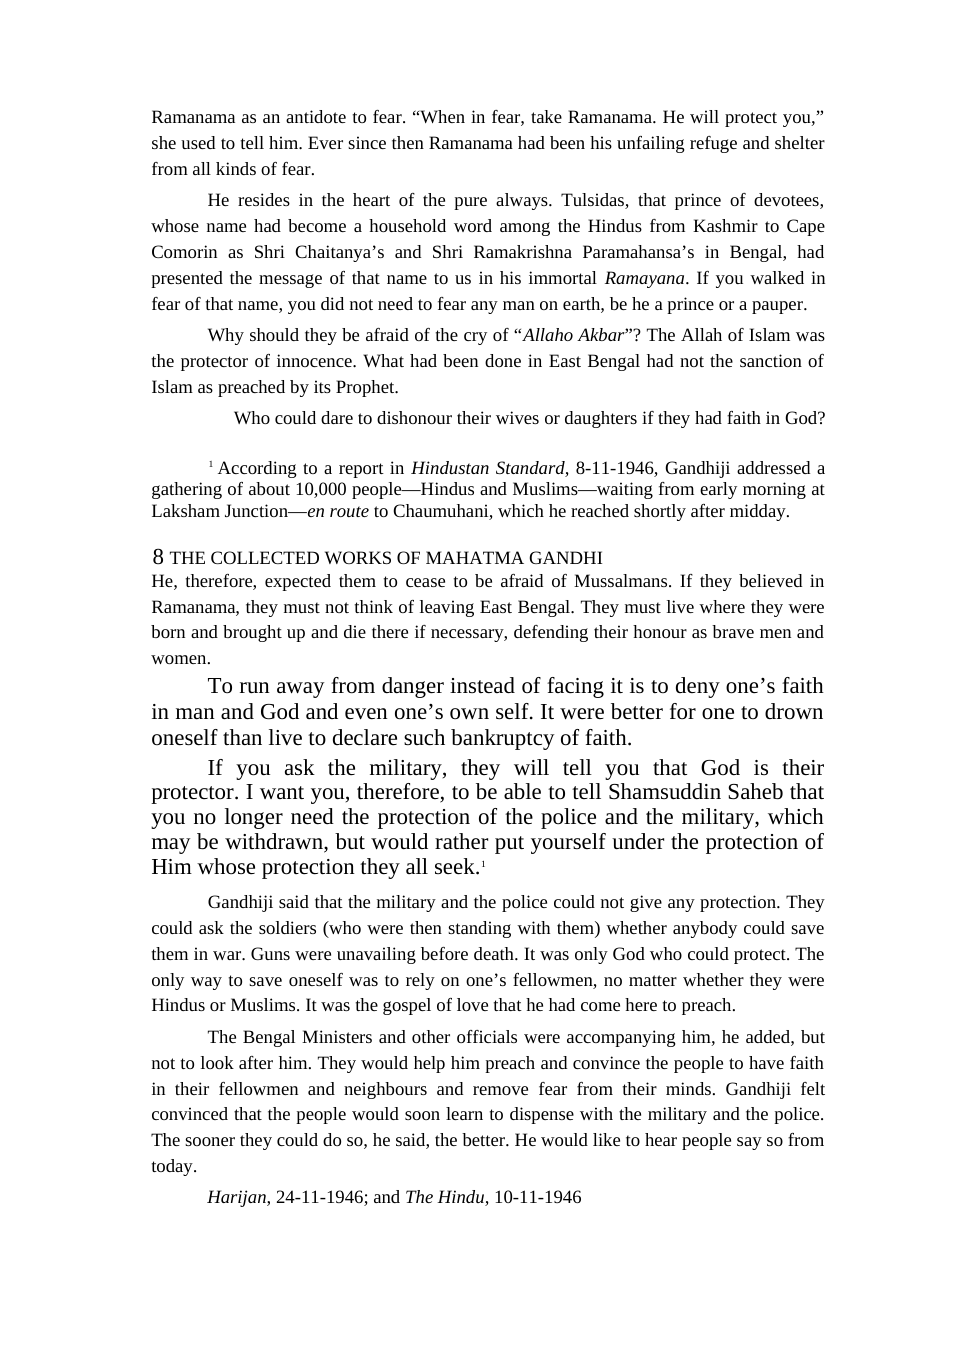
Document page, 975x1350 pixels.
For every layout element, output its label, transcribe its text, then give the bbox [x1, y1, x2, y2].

text 1 According to a report in Hindustan Standard, 8-11-1946, Gandhiji addressed a gathering of about 10,000 people—Hindus and Muslims—waiting from early morning at Laksham Junction—en route to Chaumuhani, which he reached shortly after midday. [151, 457, 826, 522]
text Harijan, 24-11-1946; and The Hindu, 10-11-1946 [207, 1186, 838, 1208]
text Gandhiji said that the military and the police could not give any protection. They could ask the soldiers (who were then standing with them) whether anybody could save them in war. Guns were unavailing before death. It was only God who could protect. The only way to save oneself was to rely on one’s fellowmen, no matter whether they were Hindus or Muslims. It was the gospel of love that he had come here to preach. [151, 891, 826, 1016]
text Why should they be afraid of the cry of “Allaho Akbar”? The Allah of Islam was the protector of innocence. What had been done in East Bengal had not the sanction of Islam as preached by its Prophet. [151, 324, 826, 397]
text Who could dare to dishonour their wives or daughters if they had faith in God? [149, 407, 826, 428]
text The Bengal Ministers and other officials were accompanying him, he added, but not to look after him. They would help him preach and convince the people to have faith in their fellowmen and neighbours and remove fear from their minds. Gandhiji felt convinced that the people would soon learn to dispense with the military and the police. The sooner they could do so, he said, the better. He would like to hear people say so from today. [151, 1026, 826, 1176]
text 8 THE COLLECTED WORKS OF MAHATMA GANDHI [152, 543, 838, 570]
text If you ask the military, they will tell you that God is their protector. I want you, therefore, to be able to tell Shamsuddin Saheb that you no longer need the protection of the police and the military, which may be withdrawn, but would rather put yourself under the protection of Him whose protection they all seek.1 [151, 755, 826, 879]
text He resides in the heart of the pure always. Tulsidas, that prince of devotees, whose name had become a household word among the Hindus from Kashmir to Cape Comorin as Shri Chaitanya’s and Shri Ramakrishna Paramahansa’s in Bengal, had presented the message of that name to us in his immortal Ramayana. If you walked in fear of that name, you did not need to fear any man on earth, be he a prince or a pauper. [151, 189, 826, 314]
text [151, 106, 826, 179]
text To run away from danger instead of facing it is to deny one’s faith in man and God and even one’s own self. It were better for one to drown oneself than live to declare such bankruptcy of faith. [151, 673, 825, 750]
text He, therefore, expected them to cease to be afraid of Mussalmans. If they believed in Ramanama, they must not think of leaving East Bengal. They must live where they were born and brought up and die there if necessary, defending their honour as brave men and women. [151, 570, 826, 669]
